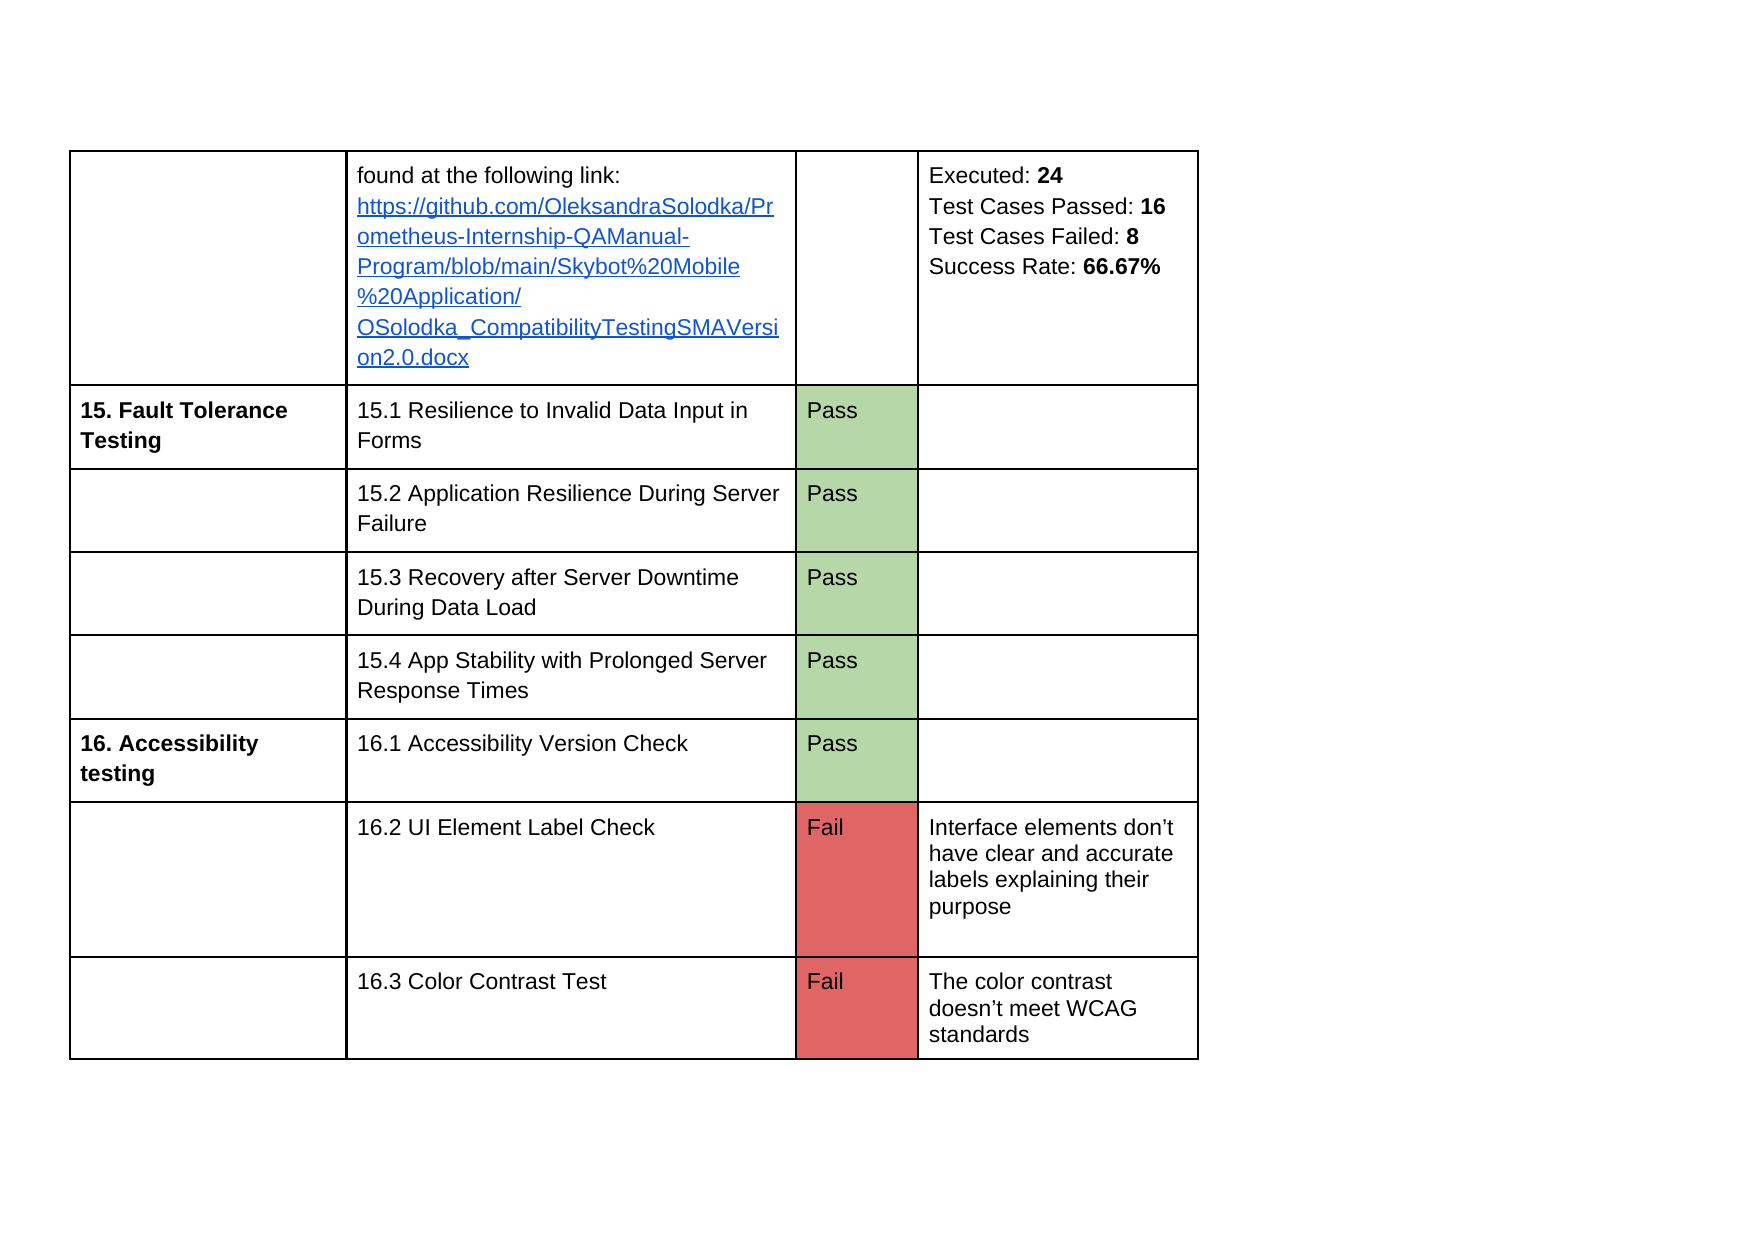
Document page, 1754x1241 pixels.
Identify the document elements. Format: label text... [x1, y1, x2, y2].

table_cell Pass [797, 720, 917, 801]
table_cell 15.3 Recovery after Server Downtime During Data Load [348, 553, 795, 634]
table_cell 15.1 Resilience to Invalid Data Input in Forms [348, 386, 795, 468]
table_cell [71, 958, 345, 1058]
table_cell [71, 636, 345, 718]
table_cell [71, 803, 345, 956]
table_cell Pass [797, 470, 917, 551]
table_cell Pass [797, 636, 917, 718]
table_cell Fail [797, 958, 917, 1058]
table_cell 16.3 Color Contrast Test [348, 958, 795, 1058]
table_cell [71, 152, 345, 384]
table_cell [71, 553, 345, 634]
table_cell 15.2 Application Resilience During Server Failure [348, 470, 795, 551]
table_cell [348, 152, 795, 384]
table_cell [919, 553, 1197, 634]
table_cell Pass [797, 553, 917, 634]
table_cell Interface elements don’t have clear and accurate labels explaining their purpose [919, 803, 1197, 956]
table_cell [919, 152, 1197, 384]
table_cell [919, 636, 1197, 718]
table_cell 16.1 Accessibility Version Check [348, 720, 795, 801]
table_cell [919, 720, 1197, 801]
table_cell 16.2 UI Element Label Check [348, 803, 795, 956]
table_cell 15. Fault Tolerance Testing [71, 386, 345, 468]
table_cell [919, 386, 1197, 468]
table_cell [919, 470, 1197, 551]
table_cell [71, 470, 345, 551]
table_cell 15.4 App Stability with Prolonged Server Response Times [348, 636, 795, 718]
table_cell [797, 152, 917, 384]
table_cell Pass [797, 386, 917, 468]
table_cell The color contrast doesn’t meet WCAG standards [919, 958, 1197, 1058]
table_cell 16. Accessibility testing [71, 720, 345, 801]
table_cell Fail [797, 803, 917, 956]
